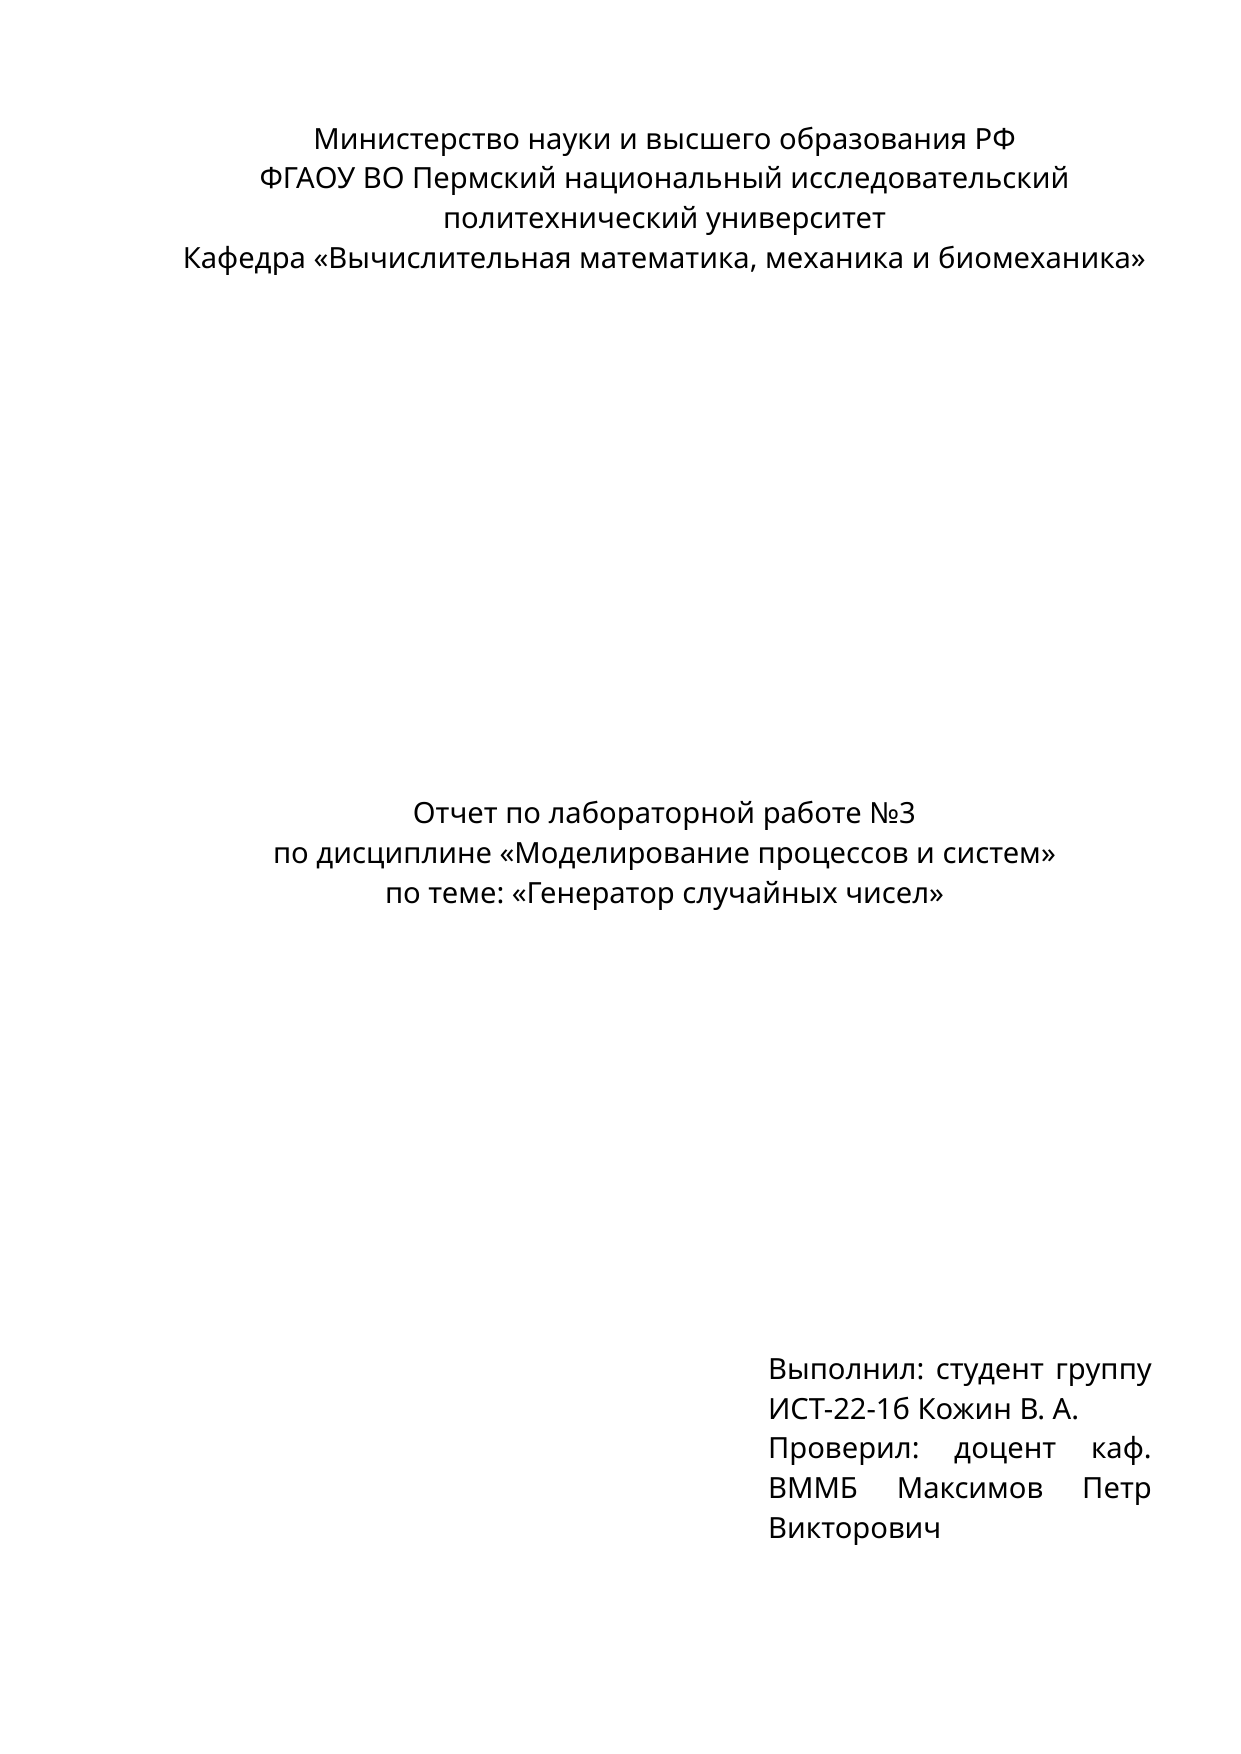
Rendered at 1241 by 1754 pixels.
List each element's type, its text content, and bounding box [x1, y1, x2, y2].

text политехнический университет [177, 197, 1152, 237]
text Кафедра «Вычислительная математика, механика и биомеханика» [177, 237, 1152, 277]
text Выполнил: студент группу ИСТ-22-1б Кожин В. А. [768, 1348, 1152, 1428]
text по дисциплине «Моделирование процессов и систем» [177, 832, 1152, 872]
text Министерство науки и высшего образования РФ [177, 118, 1152, 158]
text по теме: «Генератор случайных чисел» [177, 872, 1152, 912]
text ФГАОУ ВО Пермский национальный исследовательский [177, 158, 1152, 197]
text Проверил: доцент каф. ВММБ Максимов Петр Викторович [768, 1428, 1152, 1547]
text Отчет по лабораторной работе №3 [177, 793, 1152, 832]
